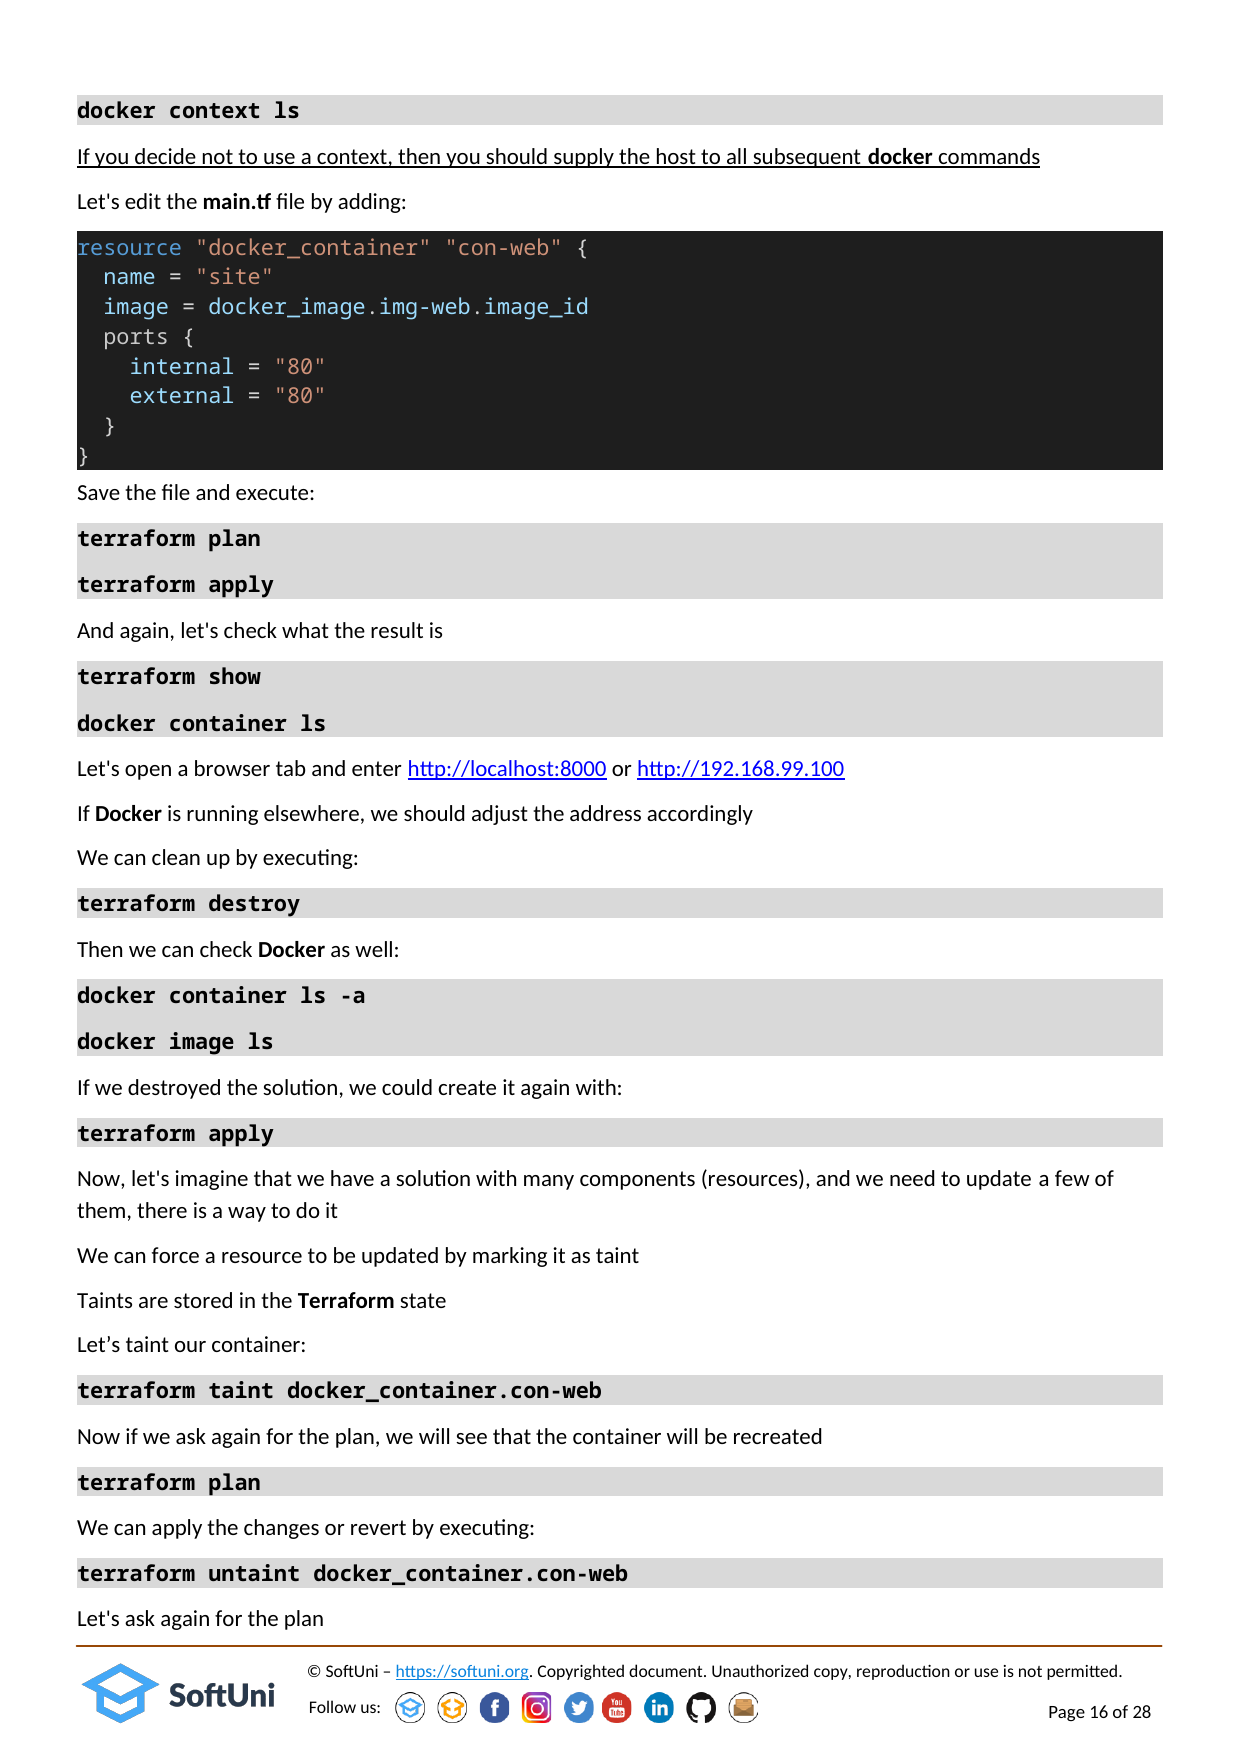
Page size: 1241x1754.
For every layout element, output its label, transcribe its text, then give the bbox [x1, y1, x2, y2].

text If Docker is running elsewhere, we should adjust the address accordingly [77, 799, 1163, 827]
text Let's edit the main.tf file by adding: [77, 187, 1163, 215]
text Let’s taint our container: [77, 1331, 1163, 1358]
text name = "site" [77, 261, 1163, 291]
picture [644, 1692, 654, 1702]
text Save the file and execute: [77, 478, 1163, 506]
text external = "80" [77, 380, 1163, 410]
text terraform show [77, 661, 1163, 691]
picture [666, 1715, 674, 1723]
picture [658, 1705, 667, 1715]
picture [602, 1692, 632, 1723]
text If we destroyed the solution, we could create it again with: [77, 1073, 1163, 1101]
text terraform plan [77, 523, 1163, 553]
picture [479, 1692, 510, 1723]
text terraform apply [77, 1118, 1163, 1147]
text Now, let's imagine that we have a solution with many components (resources), and we need to update a few of them, there is a way to do it [77, 1164, 1163, 1224]
text image = docker_image.img-web.image_id [77, 291, 1163, 321]
text Now if we ask again for the plan, we will see that the container will be recreated [77, 1422, 1163, 1450]
text } [77, 440, 1163, 470]
text And again, let's check what the result is [77, 616, 1163, 644]
text Then we can check Docker as well: [77, 935, 1163, 963]
text terraform apply [77, 569, 1163, 599]
text terraform taint docker_container.con-web [77, 1375, 1163, 1405]
picture [75, 1658, 281, 1729]
text We can force a resource to be updated by marking it as taint [77, 1241, 1163, 1269]
text If you decide not to use a context, then you should supply the host to all subsequent docker commands [77, 142, 1163, 170]
text docker context ls [77, 95, 1163, 125]
text terraform destroy [77, 888, 1163, 918]
picture [665, 1692, 674, 1701]
text docker container ls -a [77, 979, 1163, 1009]
text docker container ls [77, 707, 1163, 737]
text ports { [77, 321, 1163, 351]
text resource "docker_container" "con-web" { [77, 231, 1163, 261]
text internal = "80" [77, 351, 1163, 380]
text } [77, 410, 1163, 440]
text Let's ask again for the plan [77, 1604, 1163, 1633]
picture [437, 1692, 467, 1723]
picture [728, 1692, 758, 1723]
text Let's open a browser tab and enter http://localhost:8000 or http://192.168.99.100 [77, 754, 1163, 782]
picture [644, 1713, 652, 1723]
picture [521, 1692, 552, 1723]
picture [686, 1692, 716, 1723]
picture [395, 1692, 425, 1723]
text We can apply the changes or revert by executing: [77, 1513, 1163, 1541]
text docker image ls [77, 1026, 1163, 1056]
text terraform plan [77, 1467, 1163, 1496]
text We can clean up by executing: [77, 843, 1163, 872]
picture [564, 1692, 594, 1723]
text terraform untaint docker_container.con-web [77, 1558, 1163, 1588]
text Taints are stored in the Terraform state [77, 1286, 1163, 1314]
